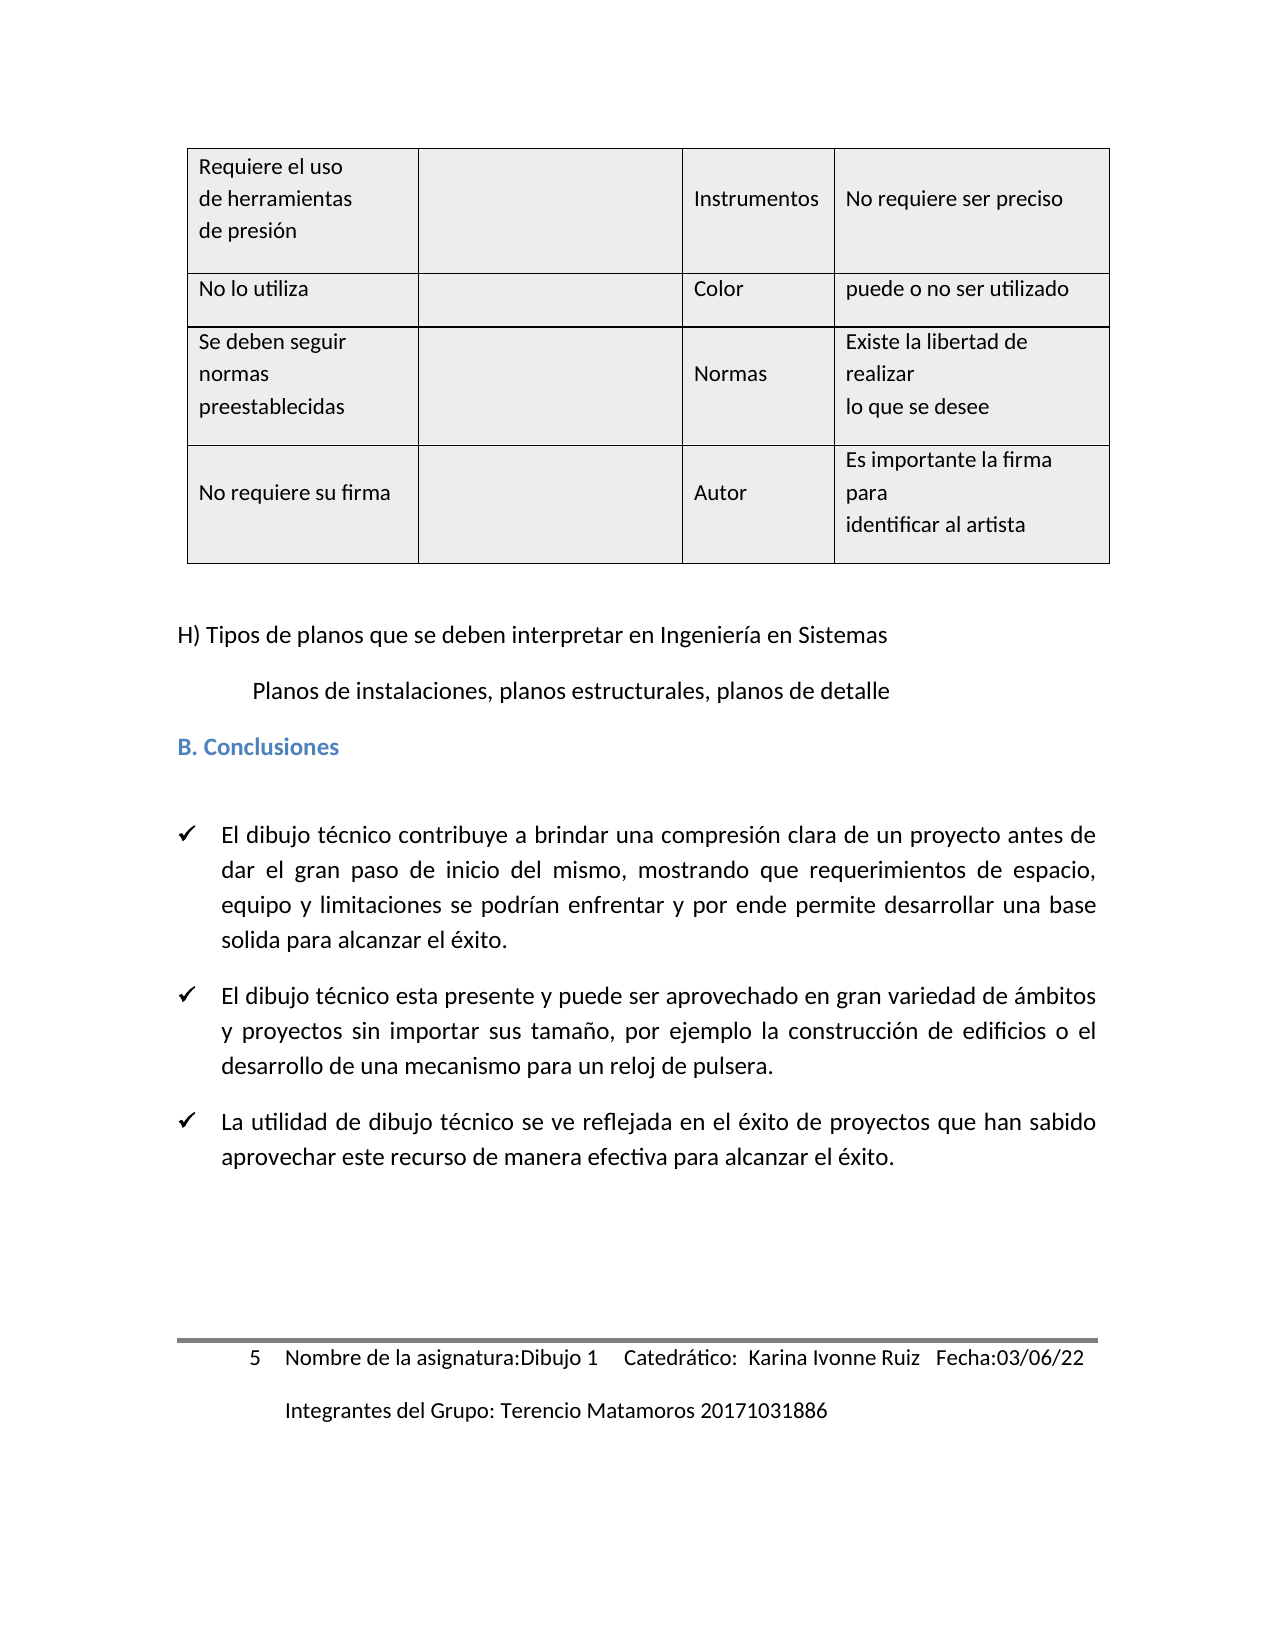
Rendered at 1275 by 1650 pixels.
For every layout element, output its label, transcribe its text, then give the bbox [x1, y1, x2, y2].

list El dibujo técnico esta presente y puede ser aprovechado en gran variedad de ámbitos y proyectos sin importar sus tamaño, por ejemplo la construcción de edificios o el desarrollo de una mecanismo para un reloj de pulsera. [177, 980, 1098, 1081]
table_cell [419, 149, 682, 273]
list El dibujo técnico contribuye a brindar una compresión clara de un proyecto antes de dar el gran paso de inicio del mismo, mostrando que requerimientos de espacio, equipo y limitaciones se podrían enfrentar y por ende permite desarrollar una base solida para alcanzar el éxito. [177, 819, 1098, 955]
table_cell [419, 446, 682, 563]
table_cell Color [683, 274, 834, 326]
table_cell Instrumentos [683, 149, 834, 273]
subtitle Planos de instalaciones, planos estructurales, planos de detalle [177, 675, 1098, 706]
table_cell No requiere su firma [188, 446, 418, 563]
table_cell Normas [683, 328, 834, 444]
table_cell Se deben seguir normas preestablecidas [188, 328, 418, 444]
table_cell puede o no ser utilizado [835, 274, 1109, 326]
text H) Tipos de planos que se deben interpretar en Ingeniería en Sistemas [177, 619, 1098, 650]
list La utilidad de dibujo técnico se ve reflejada en el éxito de proyectos que han sabido aprovechar este recurso de manera efectiva para alcanzar el éxito. [177, 1106, 1098, 1171]
table_cell [419, 328, 682, 444]
subtitle B. Conclusiones [177, 731, 1098, 762]
table_cell Requiere el uso de herramientas de presión [188, 149, 418, 273]
table_cell No requiere ser preciso [835, 149, 1109, 273]
table_cell Es importante la firma para identificar al artista [835, 446, 1109, 563]
table_cell Autor [683, 446, 834, 563]
table_cell [419, 274, 682, 326]
table_cell No lo utiliza [188, 274, 418, 326]
table_cell Existe la libertad de realizar lo que se desee [835, 328, 1109, 444]
